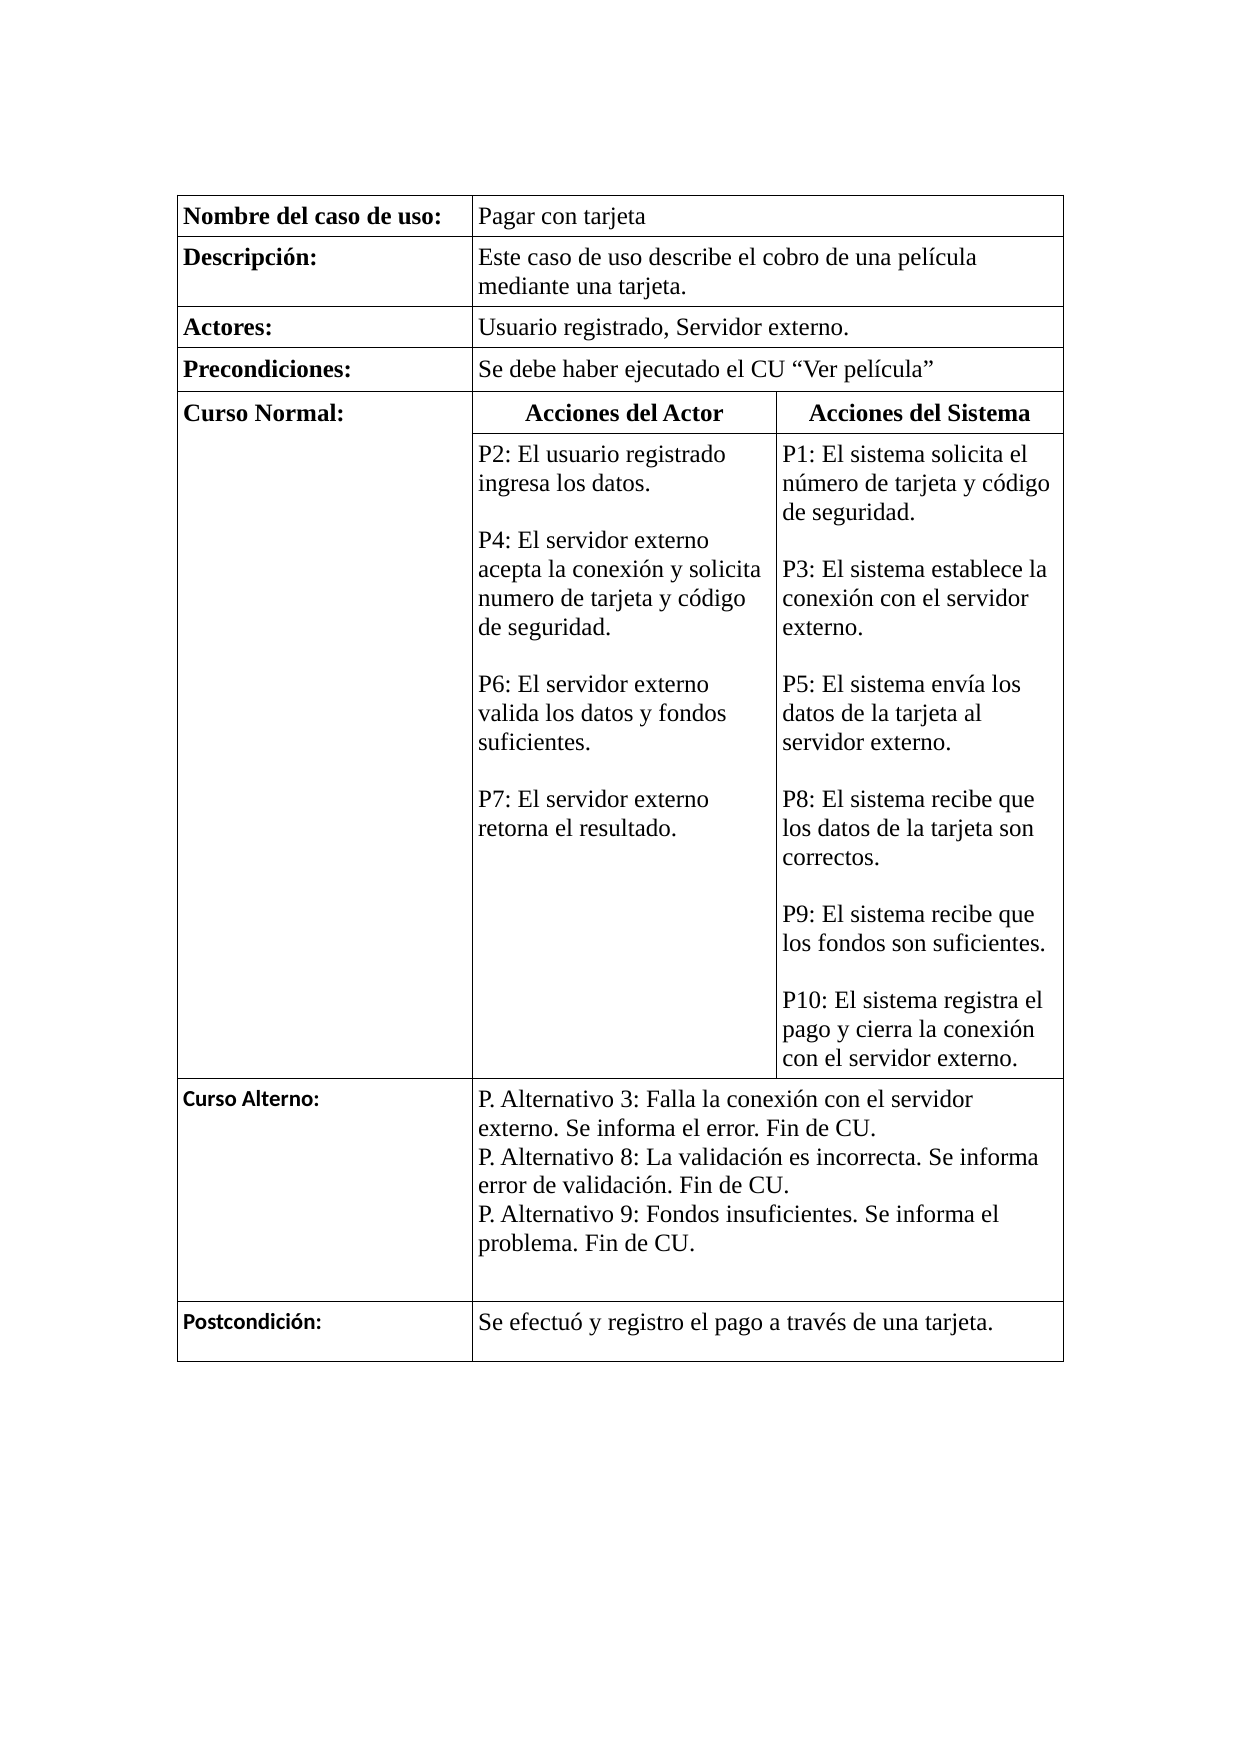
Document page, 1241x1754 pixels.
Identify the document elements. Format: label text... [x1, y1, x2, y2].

table_cell Acciones del Sistema [777, 392, 1063, 432]
table_cell P2: El usuario registrado ingresa los datos. P4: El servidor externo acepta la conexión y solicita numero de tarjeta y código de seguridad. P6: El servidor externo valida los datos y fondos suficientes. P7: El servidor externo retorna el resultado. [473, 434, 776, 1077]
table_cell Se efectuó y registro el pago a través de una tarjeta. [473, 1302, 1063, 1361]
table_cell Este caso de uso describe el cobro de una película mediante una tarjeta. [473, 237, 1063, 306]
table_cell Usuario registrado, Servidor externo. [473, 307, 1063, 347]
table_cell Actores: [178, 307, 472, 347]
table_cell Curso Alterno: [178, 1079, 472, 1301]
table_cell P1: El sistema solicita el número de tarjeta y código de seguridad. P3: El sistema establece la conexión con el servidor externo. P5: El sistema envía los datos de la tarjeta al servidor externo. P8: El sistema recibe que los datos de la tarjeta son correctos. P9: El sistema recibe que los fondos son suficientes. P10: El sistema registra el pago y cierra la conexión con el servidor externo. [777, 434, 1063, 1077]
table_header Pagar con tarjeta [473, 196, 1063, 236]
table_cell Curso Normal: [178, 392, 472, 1077]
table_cell Acciones del Actor [473, 392, 776, 432]
table_cell Postcondición: [178, 1302, 472, 1361]
table_cell Se debe haber ejecutado el CU “Ver película” [473, 348, 1063, 391]
table_cell P. Alternativo 3: Falla la conexión con el servidor externo. Se informa el error. Fin de CU. P. Alternativo 8: La validación es incorrecta. Se informa error de validación. Fin de CU. P. Alternativo 9: Fondos insuficientes. Se informa el problema. Fin de CU. [473, 1079, 1063, 1301]
table_cell Descripción: [178, 237, 472, 306]
table_header Nombre del caso de uso: [178, 196, 472, 236]
table_cell Precondiciones: [178, 348, 472, 391]
